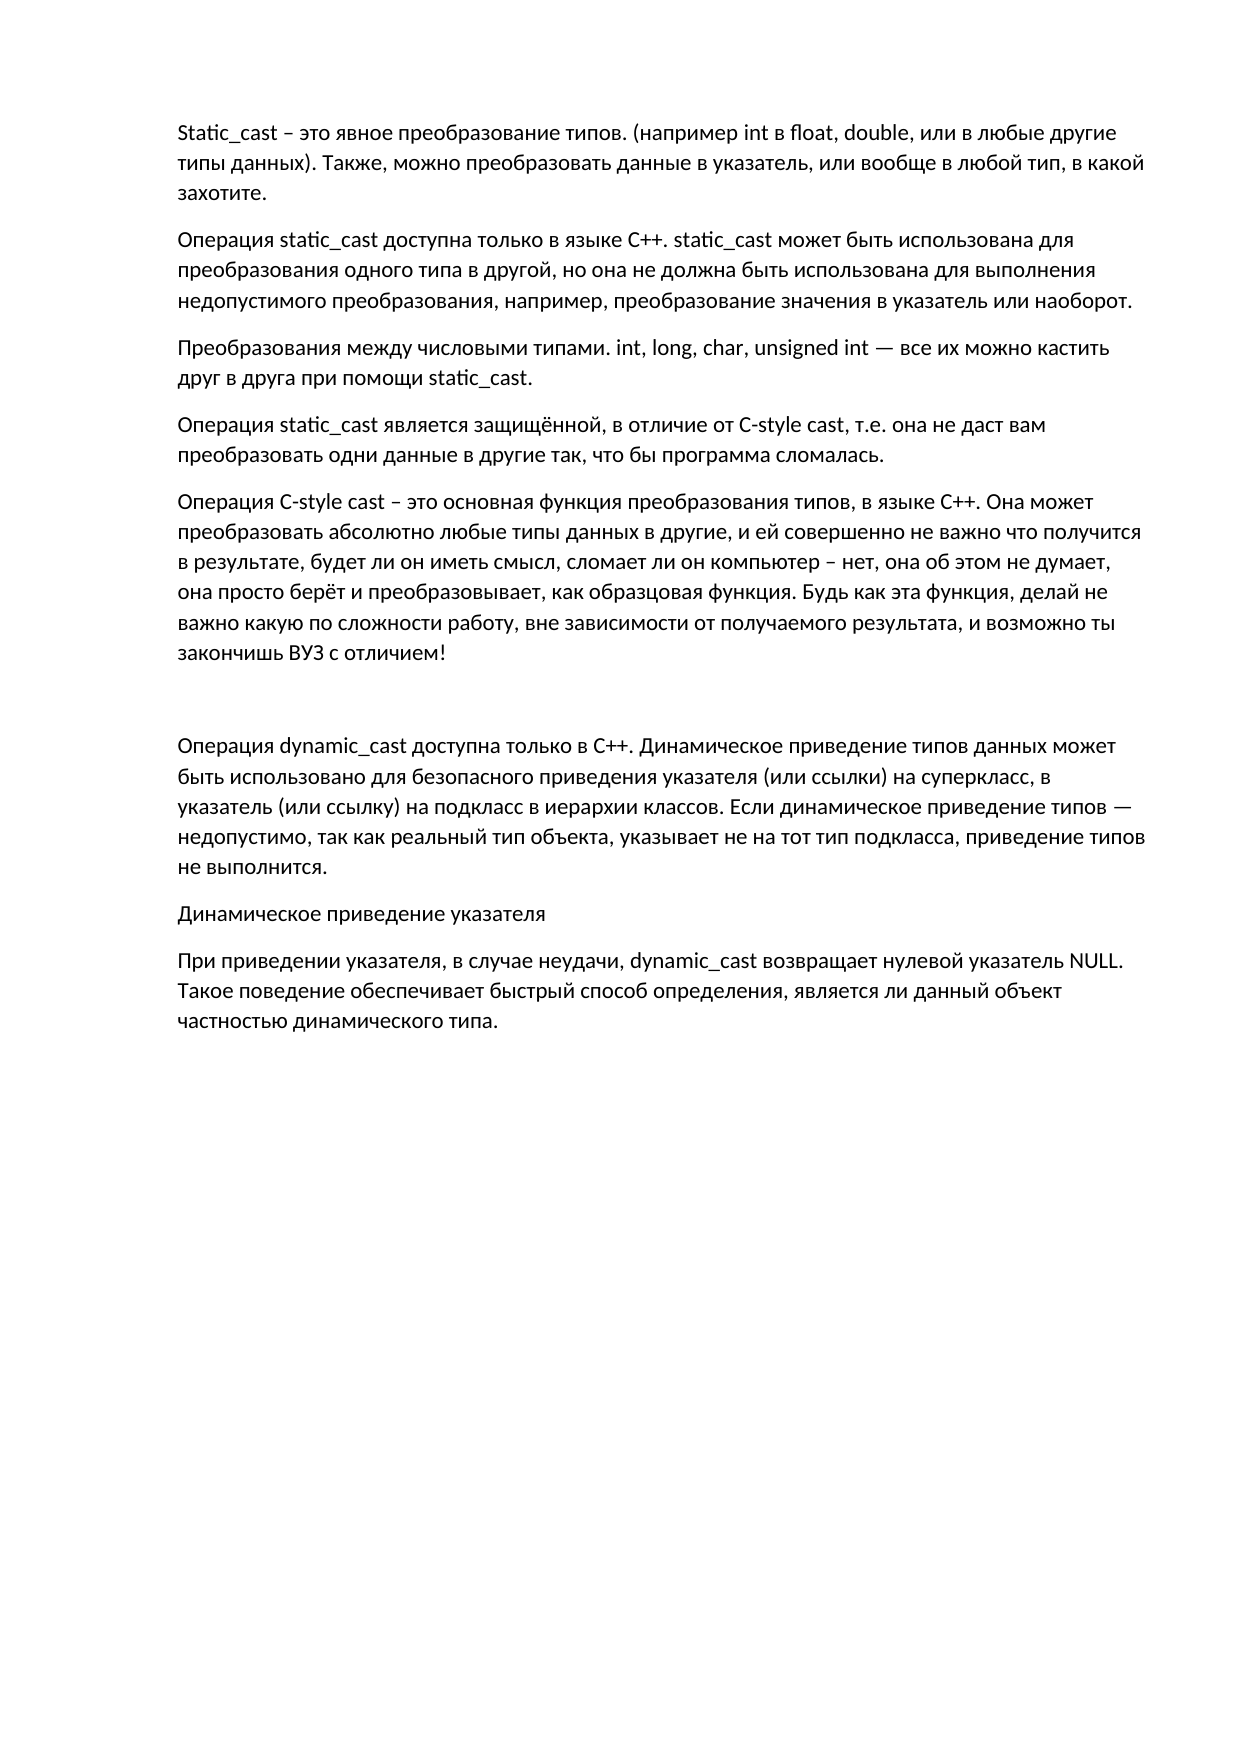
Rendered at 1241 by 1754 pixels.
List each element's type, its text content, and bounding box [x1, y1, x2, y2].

text Static_cast – это явное преобразование типов. (например int в float, double, или в любые другие типы данных). Также, можно преобразовать данные в указатель, или вообще в любой тип, в какой захотите. [177, 118, 1152, 207]
text Операция static_cast является защищённой, в отличие от C-style cast, т.е. она не даст вам преобразовать одни данные в другие так, что бы программа сломалась. [177, 410, 1152, 468]
text Динамическое приведение указателя [177, 899, 1152, 927]
text Операция static_cast доступна только в языке C++. static_cast может быть использована для преобразования одного типа в другой, но она не должна быть использована для выполнения недопустимого преобразования, например, преобразование значения в указатель или наоборот. [177, 225, 1152, 314]
text Операция C-style cast – это основная функция преобразования типов, в языке С++. Она может преобразовать абсолютно любые типы данных в другие, и ей совершенно не важно что получится в результате, будет ли он иметь смысл, сломает ли он компьютер – нет, она об этом не думает, она просто берёт и преобразовывает, как образцовая функция. Будь как эта функция, делай не важно какую по сложности работу, вне зависимости от получаемого результата, и возможно ты закончишь ВУЗ с отличием! [177, 487, 1152, 666]
text При приведении указателя, в случае неудачи, dynamic_cast возвращает нулевой указатель NULL. Такое поведение обеспечивает быстрый способ определения, является ли данный объект частностью динамического типа. [177, 946, 1152, 1035]
text Операция dynamic_cast доступна только в C++. Динамическое приведение типов данных может быть использовано для безопасного приведения указателя (или ссылки) на суперкласс, в указатель (или ссылку) на подкласс в иерархии классов. Если динамическое приведение типов — недопустимо, так как реальный тип объекта, указывает не на тот тип подкласса, приведение типов не выполнится. [177, 732, 1152, 881]
text Преобразования между числовыми типами. int, long, char, unsigned int — все их можно кастить друг в друга при помощи static_cast. [177, 333, 1152, 391]
